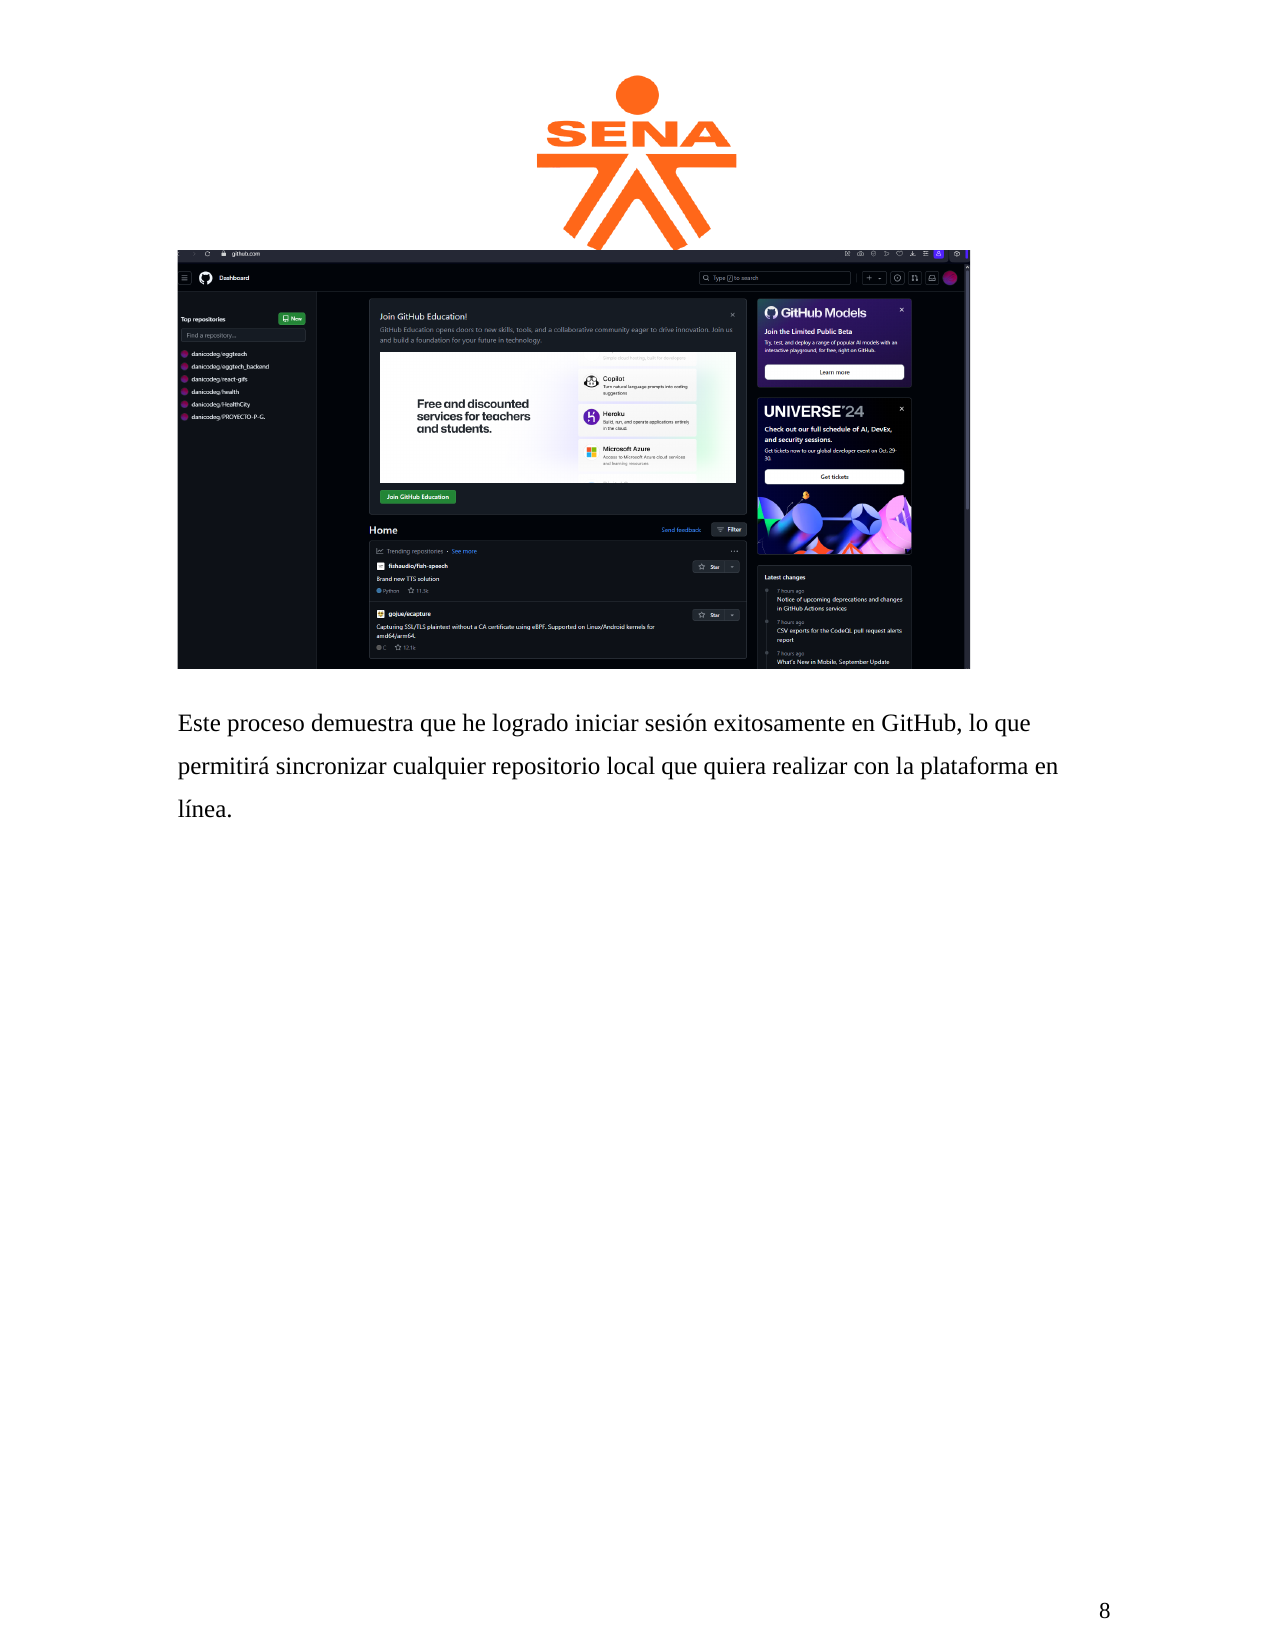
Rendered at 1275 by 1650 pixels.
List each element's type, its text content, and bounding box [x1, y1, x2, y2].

picture [177, 75, 971, 669]
text Este proceso demuestra que he logrado iniciar sesión exitosamente en GitHub, lo que permitirá sincronizar cualquier repositorio local que quiera realizar con la plataforma en línea. [178, 708, 1102, 823]
